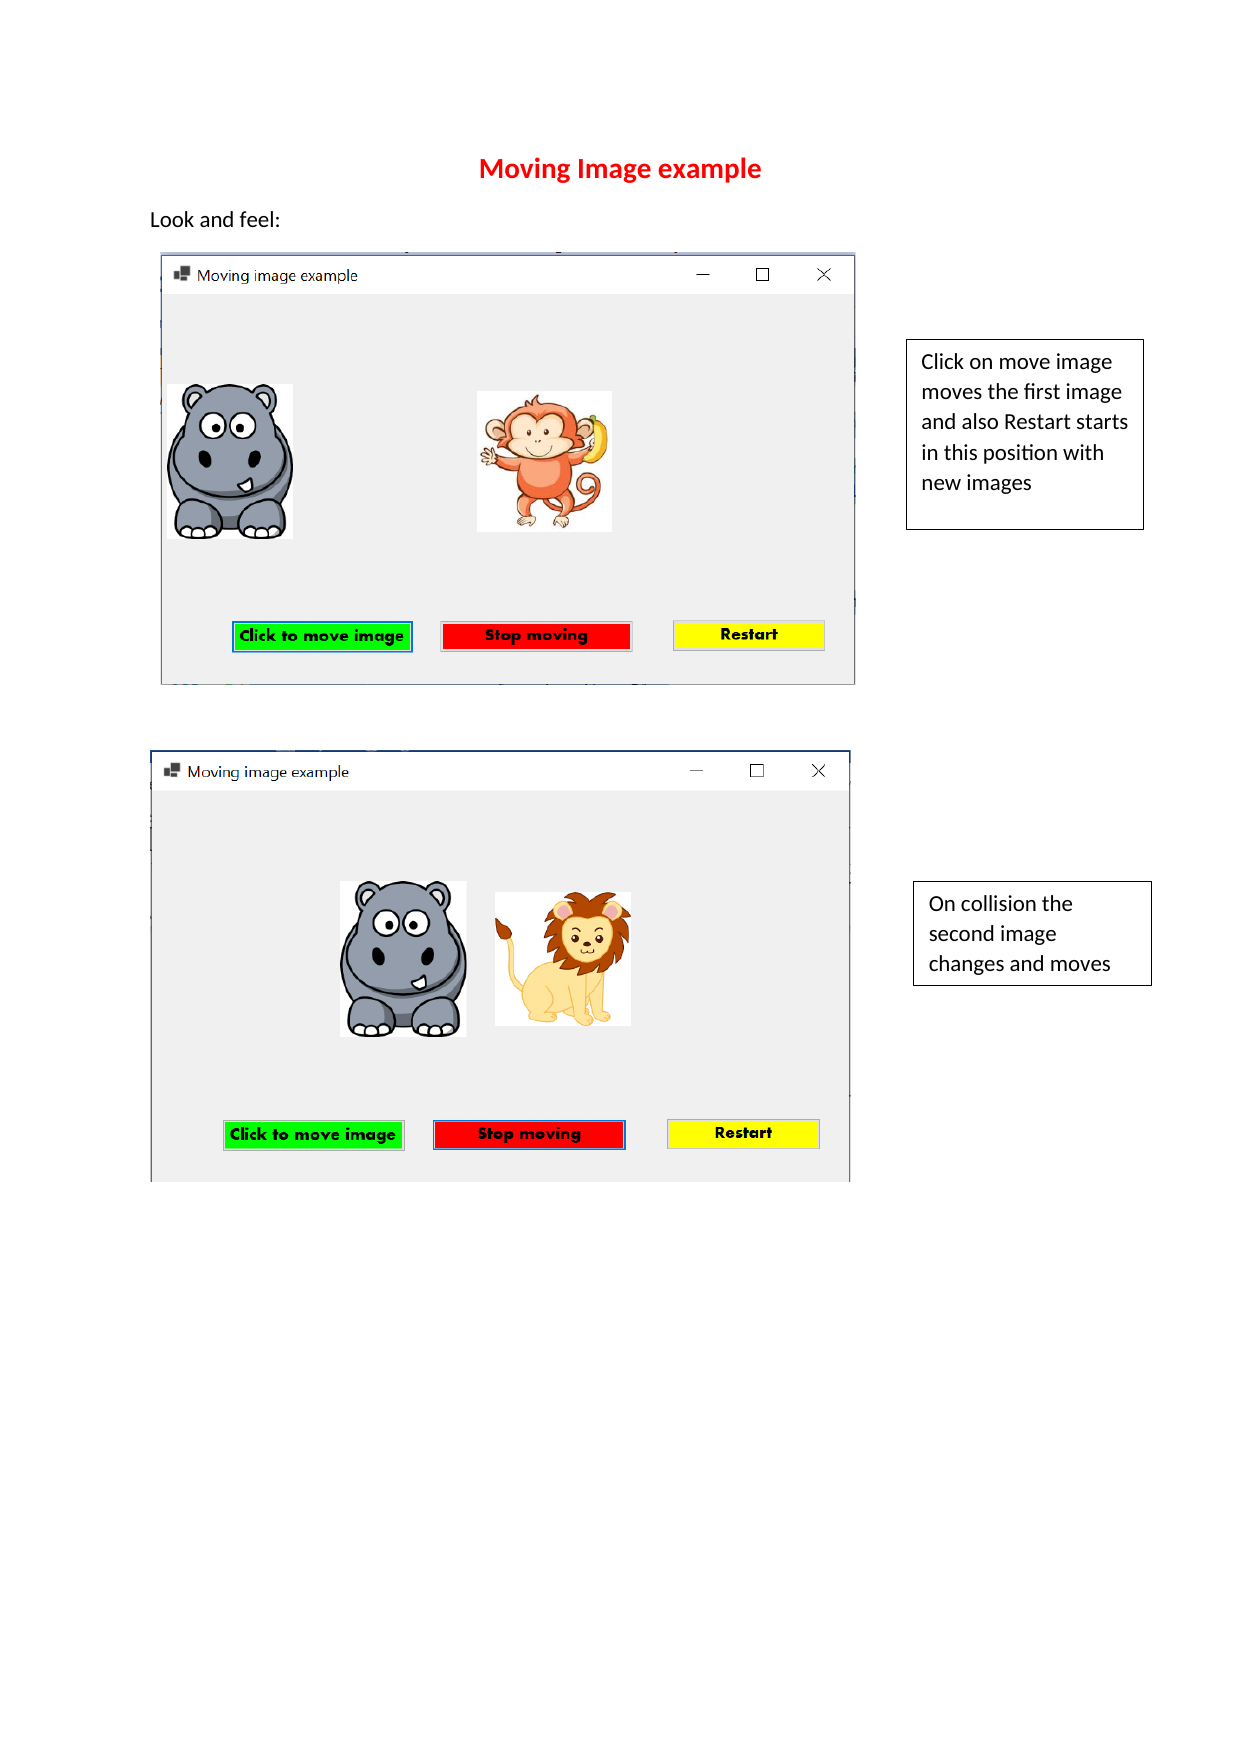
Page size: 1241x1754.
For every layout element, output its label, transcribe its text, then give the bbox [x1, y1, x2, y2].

picture [150, 750, 851, 1182]
text Moving Image example [150, 150, 1090, 186]
text Look and feel: [150, 205, 1090, 233]
picture [160, 252, 856, 685]
